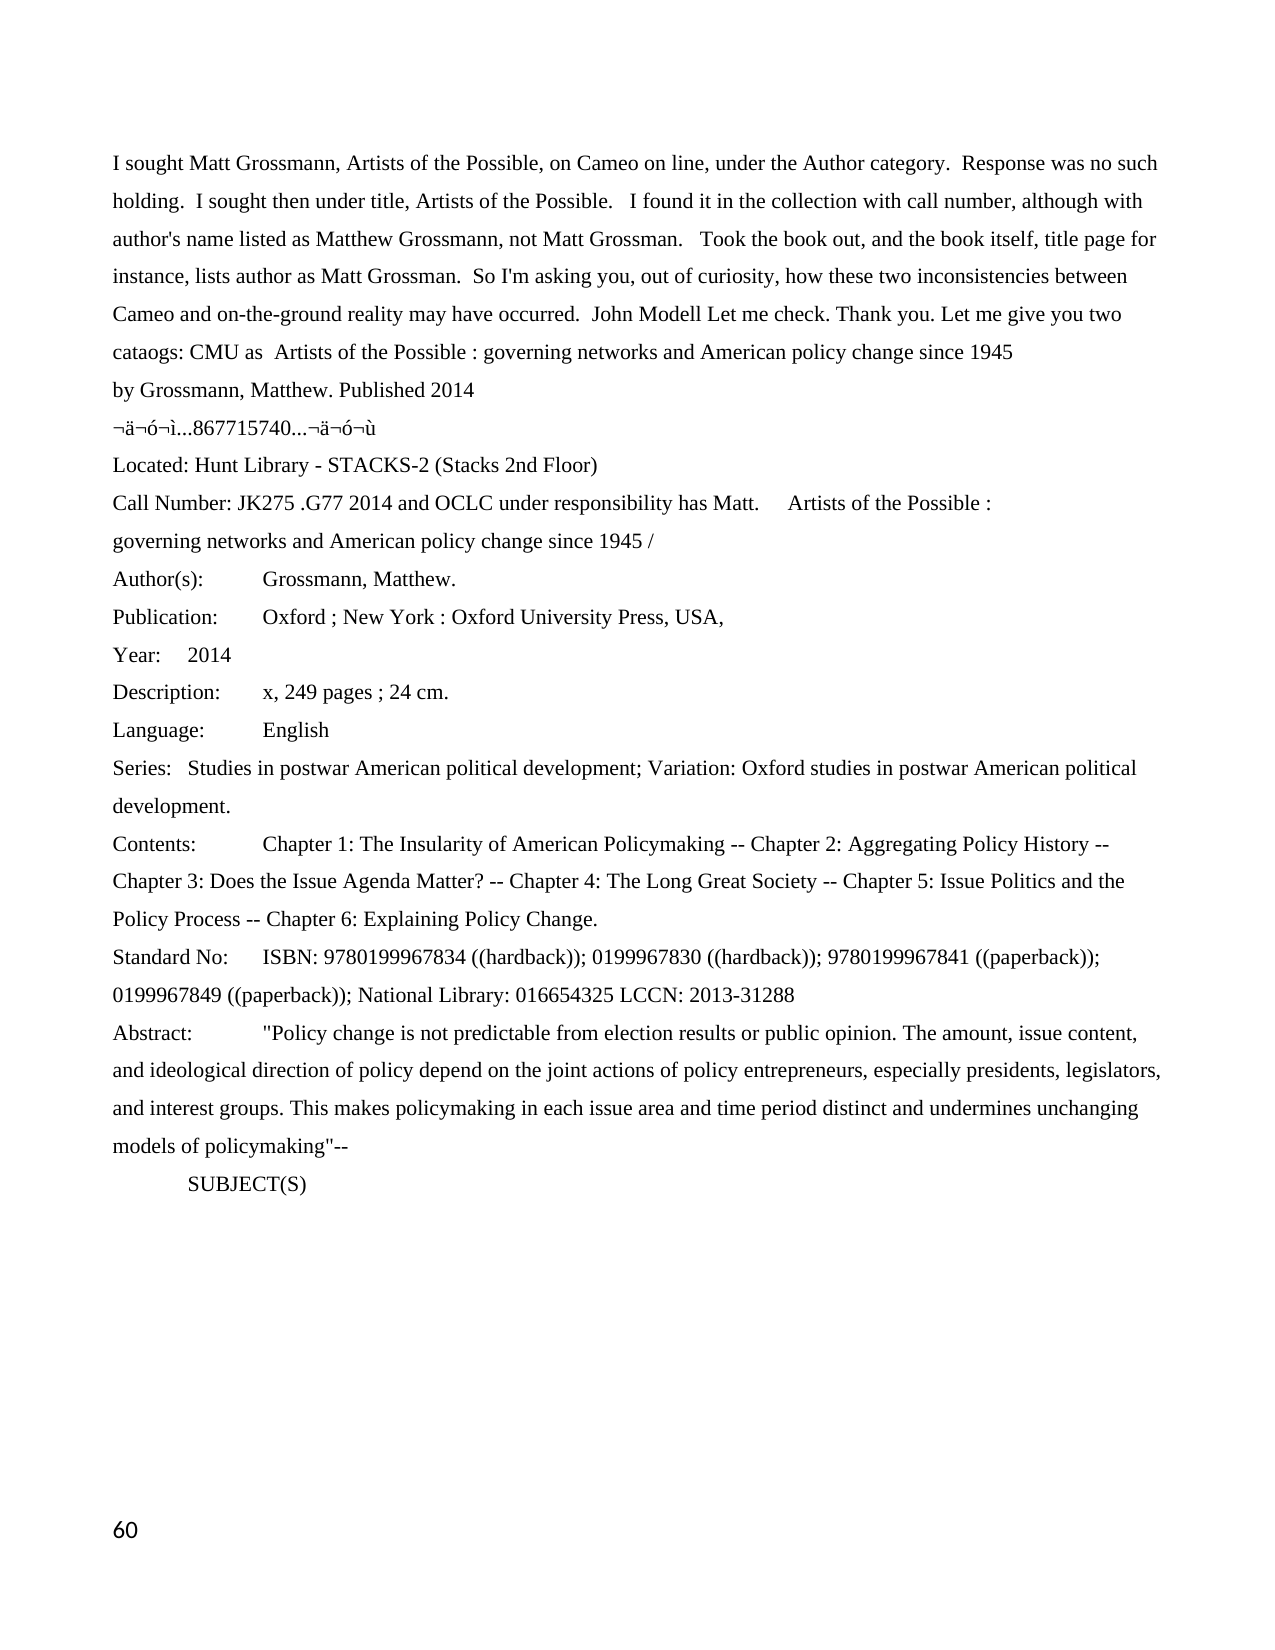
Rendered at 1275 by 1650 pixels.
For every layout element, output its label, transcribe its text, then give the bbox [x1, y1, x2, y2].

text Year: 2014 [112, 642, 1163, 667]
text governing networks and American policy change since 1945 / [112, 528, 1163, 553]
text Publication: Oxford ; New York : Oxford University Press, USA, [112, 604, 1163, 629]
text Series: Studies in postwar American political development; Variation: Oxford studies in postwar American political development. [112, 755, 1163, 818]
text SUBJECT(S) [112, 1171, 1163, 1196]
text Description: x, 249 pages ; 24 cm. [112, 679, 1163, 704]
text Call Number: JK275 .G77 2014 and OCLC under responsibility has Matt. Artists of the Possible : [112, 490, 1163, 516]
text Language: English [112, 717, 1163, 742]
text Abstract: "Policy change is not predictable from election results or public opinion. The amount, issue content, and ideological direction of policy depend on the joint actions of policy entrepreneurs, especially presidents, legislators, and interest groups. This makes policymaking in each issue area and time period distinct and undermines unchanging models of policymaking"-- [112, 1020, 1163, 1158]
text Author(s): Grossmann, Matthew. [112, 566, 1163, 591]
text ¬ä¬ó¬ì...867715740...¬ä¬ó¬ù [112, 415, 1163, 440]
text Contents: Chapter 1: The Insularity of American Policymaking -- Chapter 2: Aggregating Policy History -- Chapter 3: Does the Issue Agenda Matter? -- Chapter 4: The Long Great Society -- Chapter 5: Issue Politics and the Policy Process -- Chapter 6: Explaining Policy Change. [112, 831, 1163, 931]
text I sought Matt Grossmann, Artists of the Possible, on Cameo on line, under the Author category. Response was no such holding. I sought then under title, Artists of the Possible. I found it in the collection with call number, although with author's name listed as Matthew Grossmann, not Matt Grossman. Took the book out, and the book itself, title page for instance, lists author as Matt Grossman. So I'm asking you, out of curiosity, how these two inconsistencies between Cameo and on-the-ground reality may have occurred. John Modell Let me check. Thank you. Let me give you two cataogs: CMU as Artists of the Possible : governing networks and American policy change since 1945 [112, 150, 1163, 364]
text by Grossmann, Matthew. Published 2014 [112, 377, 1163, 402]
text Standard No: ISBN: 9780199967834 ((hardback)); 0199967830 ((hardback)); 9780199967841 ((paperback)); 0199967849 ((paperback)); National Library: 016654325 LCCN: 2013-31288 [112, 944, 1163, 1007]
text Located: Hunt Library - STACKS-2 (Stacks 2nd Floor) [112, 452, 1163, 478]
